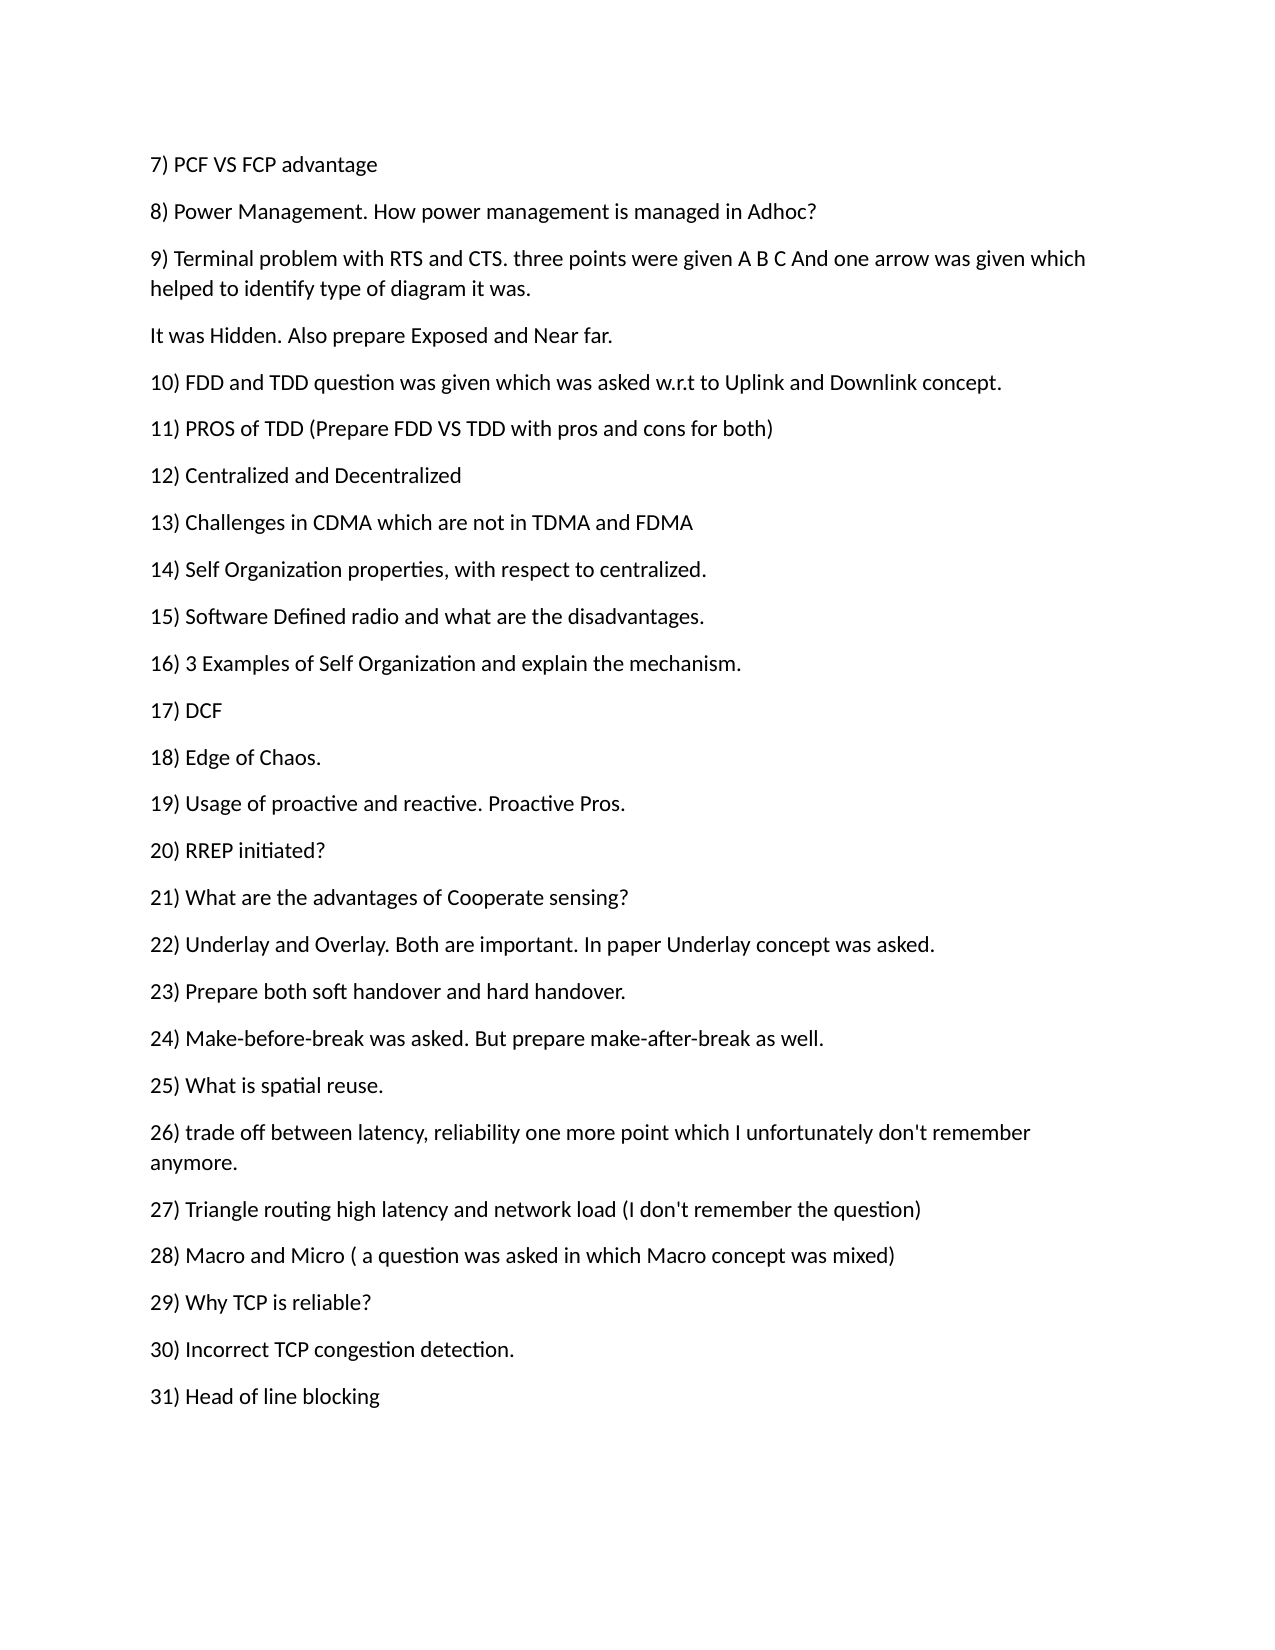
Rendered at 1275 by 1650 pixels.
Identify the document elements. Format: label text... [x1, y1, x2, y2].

text 11) PROS of TDD (Prepare FDD VS TDD with pros and cons for both) [150, 414, 1125, 443]
text 15) Software Defined radio and what are the disadvantages. [150, 602, 1125, 630]
text 12) Centralized and Decentralized [150, 461, 1125, 489]
text 30) Incorrect TCP congestion detection. [150, 1335, 1125, 1363]
text 27) Triangle routing high latency and network load (I don't remember the question) [150, 1195, 1125, 1223]
text 26) trade off between latency, reliability one more point which I unfortunately don't remember anymore. [150, 1118, 1125, 1176]
text It was Hidden. Also prepare Exposed and Near far. [150, 321, 1125, 349]
text 23) Prepare both soft handover and hard handover. [150, 977, 1125, 1005]
text 13) Challenges in CDMA which are not in TDMA and FDMA [150, 508, 1125, 536]
text 17) DCF [150, 696, 1125, 724]
text 9) Terminal problem with RTS and CTS. three points were given A B C And one arrow was given which helped to identify type of diagram it was. [150, 244, 1125, 302]
text 8) Power Management. How power management is managed in Adhoc? [150, 197, 1125, 225]
text 24) Make-before-break was asked. But prepare make-after-break as well. [150, 1024, 1125, 1052]
text 22) Underlay and Overlay. Both are important. In paper Underlay concept was asked. [150, 930, 1125, 958]
text 19) Usage of proactive and reactive. Proactive Pros. [150, 789, 1125, 818]
text 18) Edge of Chaos. [150, 743, 1125, 771]
text 31) Head of line blocking [150, 1382, 1125, 1410]
text 7) PCF VS FCP advantage [150, 150, 1125, 178]
text 21) What are the advantages of Cooperate sensing? [150, 883, 1125, 911]
text 20) RREP initiated? [150, 836, 1125, 864]
text 29) Why TCP is reliable? [150, 1288, 1125, 1317]
text 16) 3 Examples of Self Organization and explain the mechanism. [150, 649, 1125, 677]
text 25) What is spatial reuse. [150, 1071, 1125, 1099]
text 28) Macro and Micro ( a question was asked in which Macro concept was mixed) [150, 1242, 1125, 1270]
text 10) FDD and TDD question was given which was asked w.r.t to Uplink and Downlink concept. [150, 368, 1125, 396]
text 14) Self Organization properties, with respect to centralized. [150, 555, 1125, 583]
